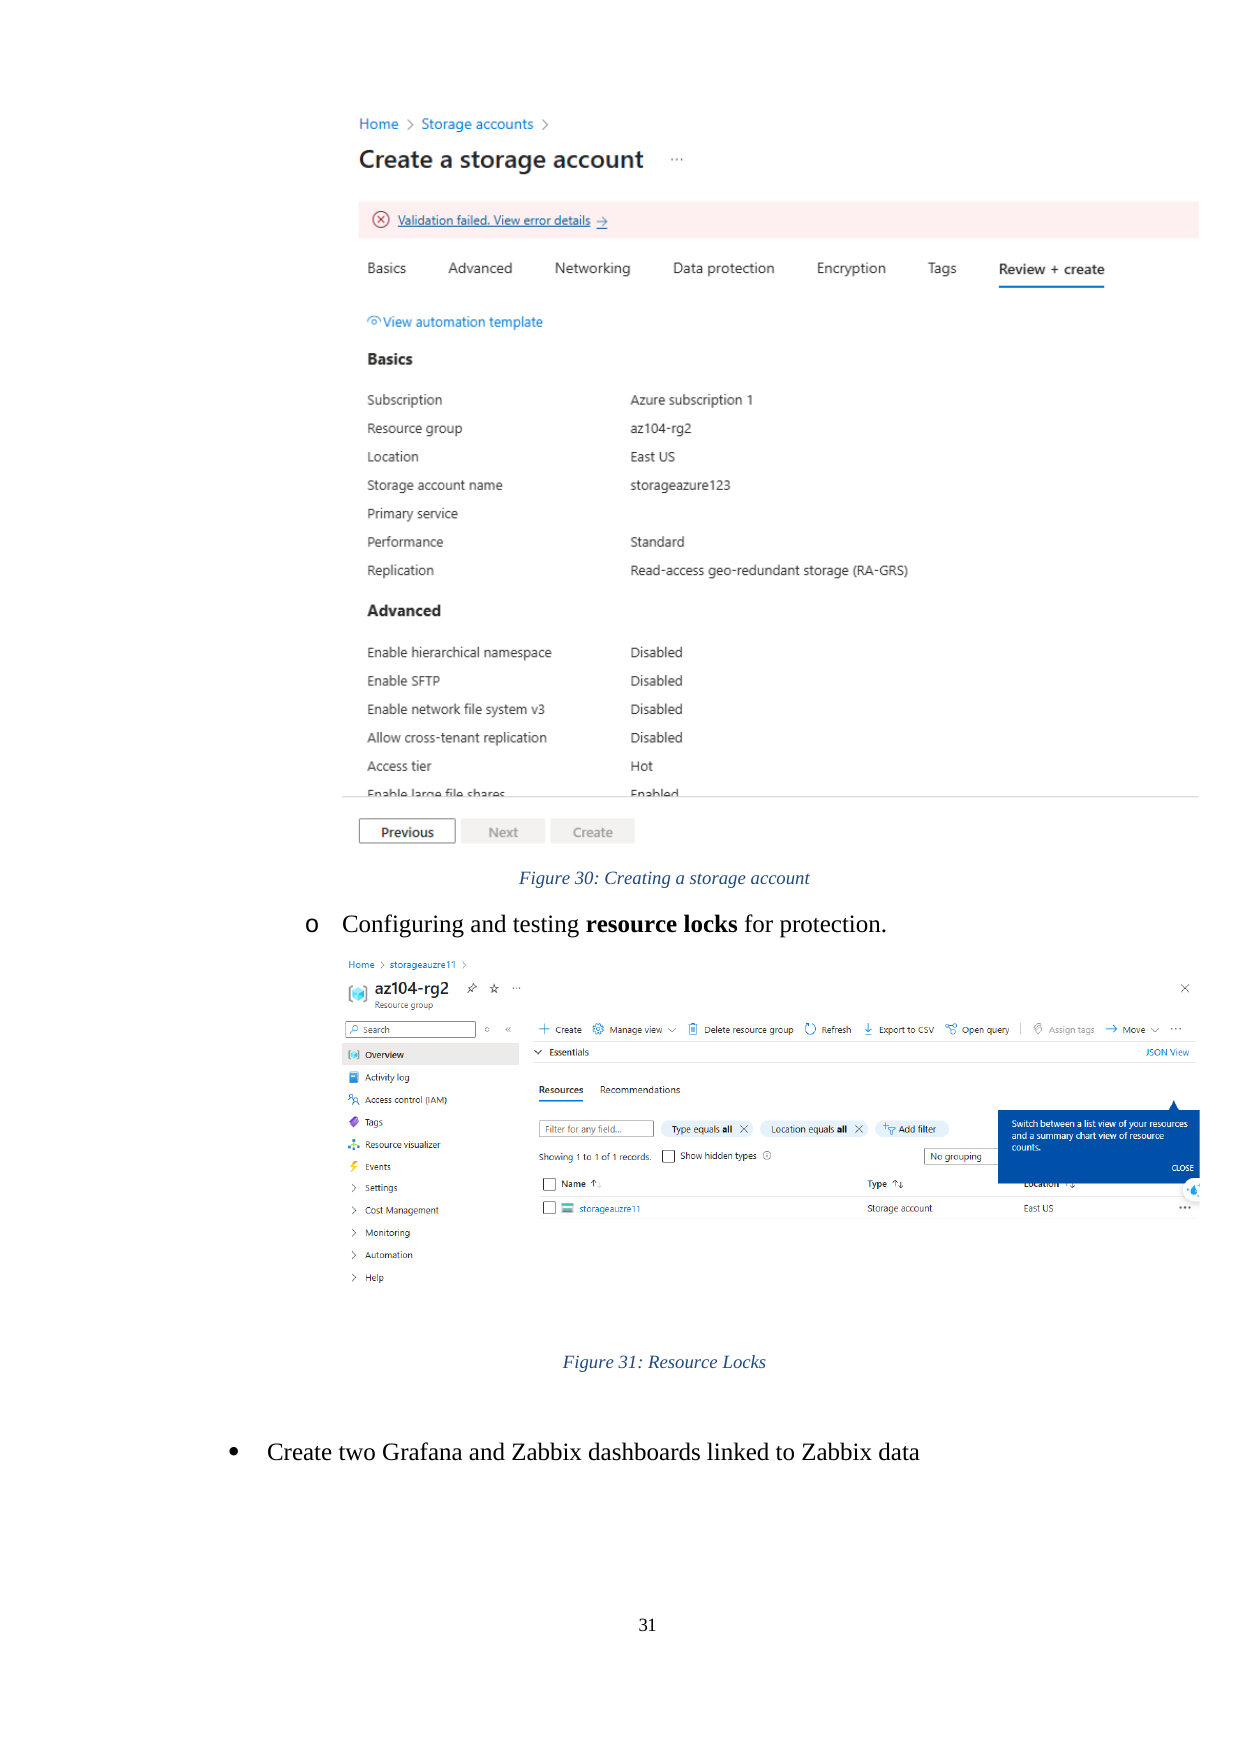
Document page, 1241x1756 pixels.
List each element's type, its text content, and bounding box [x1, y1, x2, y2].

picture [341, 110, 1199, 853]
picture [341, 956, 1200, 1337]
list Configuring and testing resource locks for protection. [304, 909, 1196, 940]
list Create two Grafana and Zabbix dashboards linked to Zabbix data [229, 1437, 1196, 1466]
